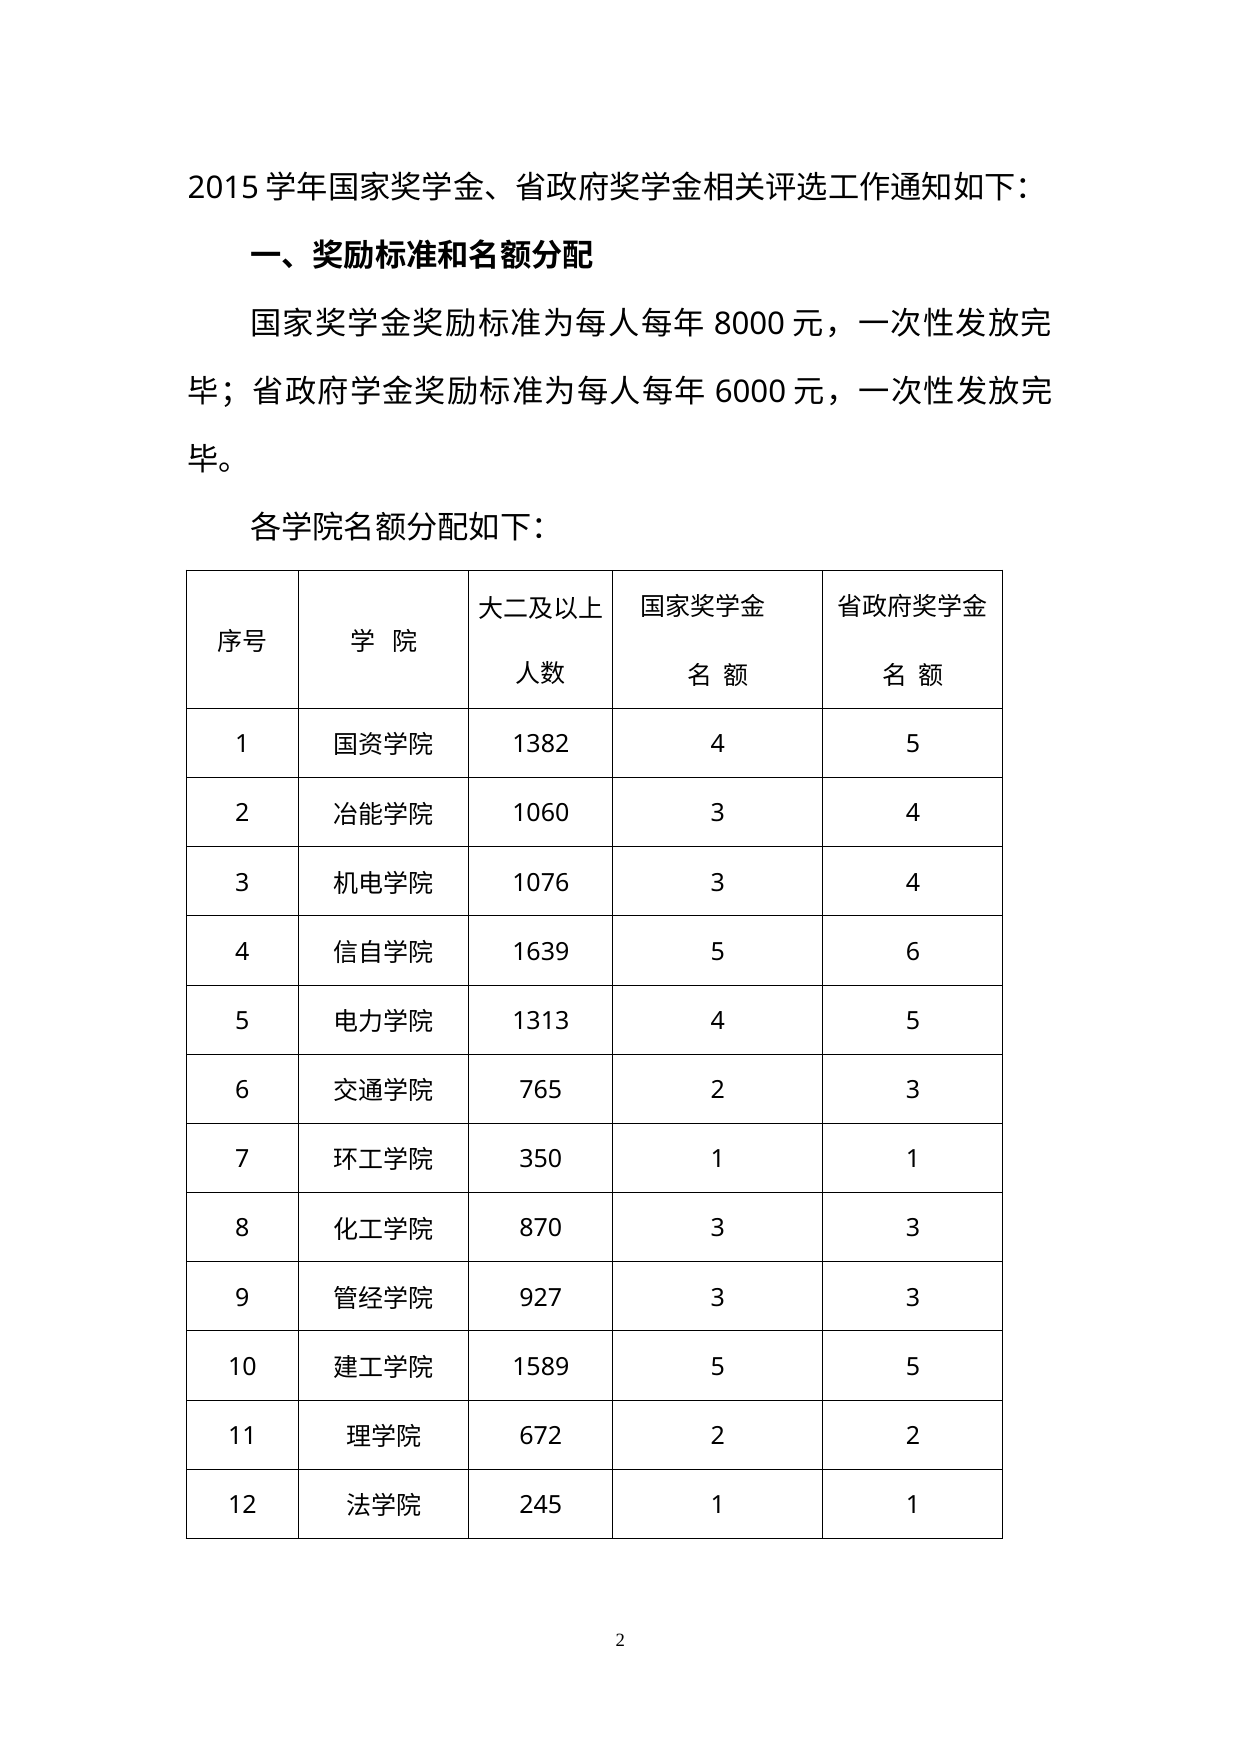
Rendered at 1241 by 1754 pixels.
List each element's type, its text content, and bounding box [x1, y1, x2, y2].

table_cell 9 [187, 1262, 298, 1330]
table_cell 信自学院 [299, 916, 468, 984]
table_cell 5 [187, 986, 298, 1054]
table_header 省政府奖学金 [823, 571, 1002, 639]
table_cell 1 [613, 1470, 822, 1538]
table_cell 4 [187, 916, 298, 984]
text 国家奖学金奖励标准为每人每年8000元，一次性发放完毕；省政府学金奖励标准为每人每年6000元，一次性发放完毕。 [187, 298, 1053, 479]
table_cell 名 额 [823, 639, 1002, 708]
table_cell 6 [823, 916, 1002, 984]
table_cell 冶能学院 [299, 778, 468, 846]
table_cell 环工学院 [299, 1124, 468, 1192]
table_cell 7 [187, 1124, 298, 1192]
table_cell 2 [613, 1055, 822, 1123]
table_cell 4 [613, 986, 822, 1054]
table_cell 3 [613, 847, 822, 915]
table_cell 1076 [469, 847, 612, 915]
table_cell 建工学院 [299, 1331, 468, 1399]
table_cell 5 [823, 986, 1002, 1054]
table_header 学 院 [299, 571, 468, 708]
table_cell 765 [469, 1055, 612, 1123]
table_cell 国资学院 [299, 709, 468, 777]
table_cell 化工学院 [299, 1193, 468, 1261]
table_cell 1 [187, 709, 298, 777]
table_cell 管经学院 [299, 1262, 468, 1330]
table_cell 2 [823, 1401, 1002, 1469]
text 一、奖励标准和名额分配 [187, 230, 1053, 275]
table_cell 3 [187, 847, 298, 915]
table_cell 3 [613, 1193, 822, 1261]
text 各学院名额分配如下： [187, 502, 1053, 547]
table_cell 机电学院 [299, 847, 468, 915]
table_cell 交通学院 [299, 1055, 468, 1123]
table_cell 1313 [469, 986, 612, 1054]
table_cell 3 [613, 778, 822, 846]
table_cell 6 [187, 1055, 298, 1123]
table_cell 245 [469, 1470, 612, 1538]
table_header 国家奖学金 [613, 571, 822, 639]
table_cell 350 [469, 1124, 612, 1192]
table_cell 3 [613, 1262, 822, 1330]
table_cell 672 [469, 1401, 612, 1469]
table_cell 1060 [469, 778, 612, 846]
table_cell 3 [823, 1055, 1002, 1123]
table_cell 4 [613, 709, 822, 777]
table_cell 1 [613, 1124, 822, 1192]
table_cell 1382 [469, 709, 612, 777]
table_cell 11 [187, 1401, 298, 1469]
table_cell 5 [613, 1331, 822, 1399]
table_cell 2 [613, 1401, 822, 1469]
table_cell 1589 [469, 1331, 612, 1399]
table_cell 4 [823, 778, 1002, 846]
table_cell 2 [187, 778, 298, 846]
table_cell 10 [187, 1331, 298, 1399]
table_cell 1 [823, 1124, 1002, 1192]
table_header 序号 [187, 571, 298, 708]
table_header 大二及以上人数 [469, 571, 612, 708]
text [187, 162, 1053, 207]
table_cell 电力学院 [299, 986, 468, 1054]
table_cell 1 [823, 1470, 1002, 1538]
table_cell 名 额 [613, 639, 822, 708]
table_cell 5 [613, 916, 822, 984]
table_cell 12 [187, 1470, 298, 1538]
table_cell 870 [469, 1193, 612, 1261]
table_cell 法学院 [299, 1470, 468, 1538]
table_cell 1639 [469, 916, 612, 984]
table_cell 3 [823, 1193, 1002, 1261]
table_cell 5 [823, 1331, 1002, 1399]
table_cell 4 [823, 847, 1002, 915]
table_cell 8 [187, 1193, 298, 1261]
table_cell 3 [823, 1262, 1002, 1330]
table_cell 5 [823, 709, 1002, 777]
table_cell 理学院 [299, 1401, 468, 1469]
table_cell 927 [469, 1262, 612, 1330]
